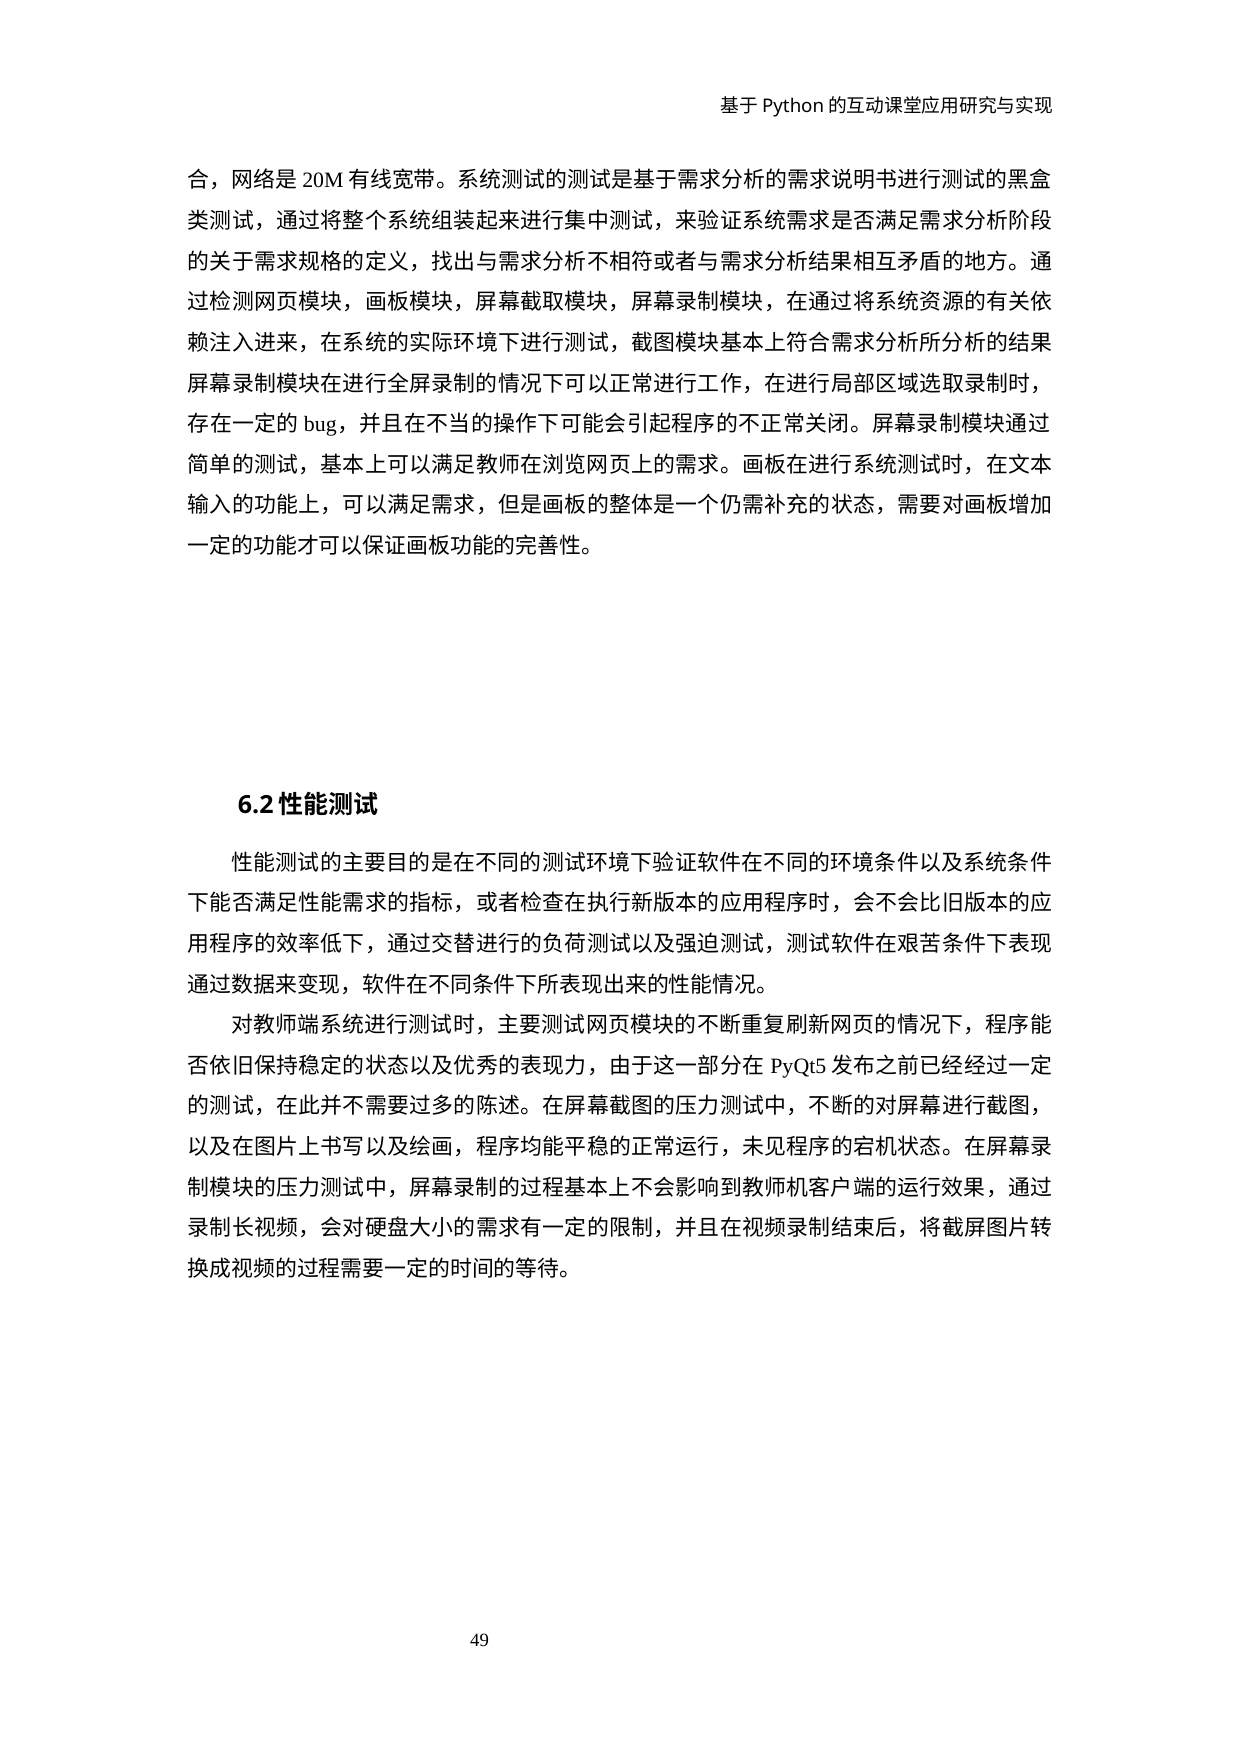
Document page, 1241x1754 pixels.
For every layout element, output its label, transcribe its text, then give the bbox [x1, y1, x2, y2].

text 性能测试的主要目的是在不同的测试环境下验证软件在不同的环境条件以及系统条件下能否满足性能需求的指标，或者检查在执行新版本的应用程序时，会不会比旧版本的应用程序的效率低下，通过交替进行的负荷测试以及强迫测试，测试软件在艰苦条件下表现，通过数据来变现，软件在不同条件下所表现出来的性能情况。 [187, 844, 1053, 999]
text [187, 162, 1053, 560]
text 对教师端系统进行测试时，主要测试网页模块的不断重复刷新网页的情况下，程序能否依旧保持稳定的状态以及优秀的表现力，由于这一部分在PyQt5发布之前已经经过一定的测试，在此并不需要过多的陈述。在屏幕截图的压力测试中，不断的对屏幕进行截图，以及在图片上书写以及绘画，程序均能平稳的正常运行，未见程序的宕机状态。在屏幕录制模块的压力测试中，屏幕录制的过程基本上不会影响到教师机客户端的运行效果，通过录制长视频，会对硬盘大小的需求有一定的限制，并且在视频录制结束后，将截屏图片转换成视频的过程需要一定的时间的等待。 [187, 1007, 1053, 1283]
subtitle 6.2性能测试 [187, 770, 1053, 835]
